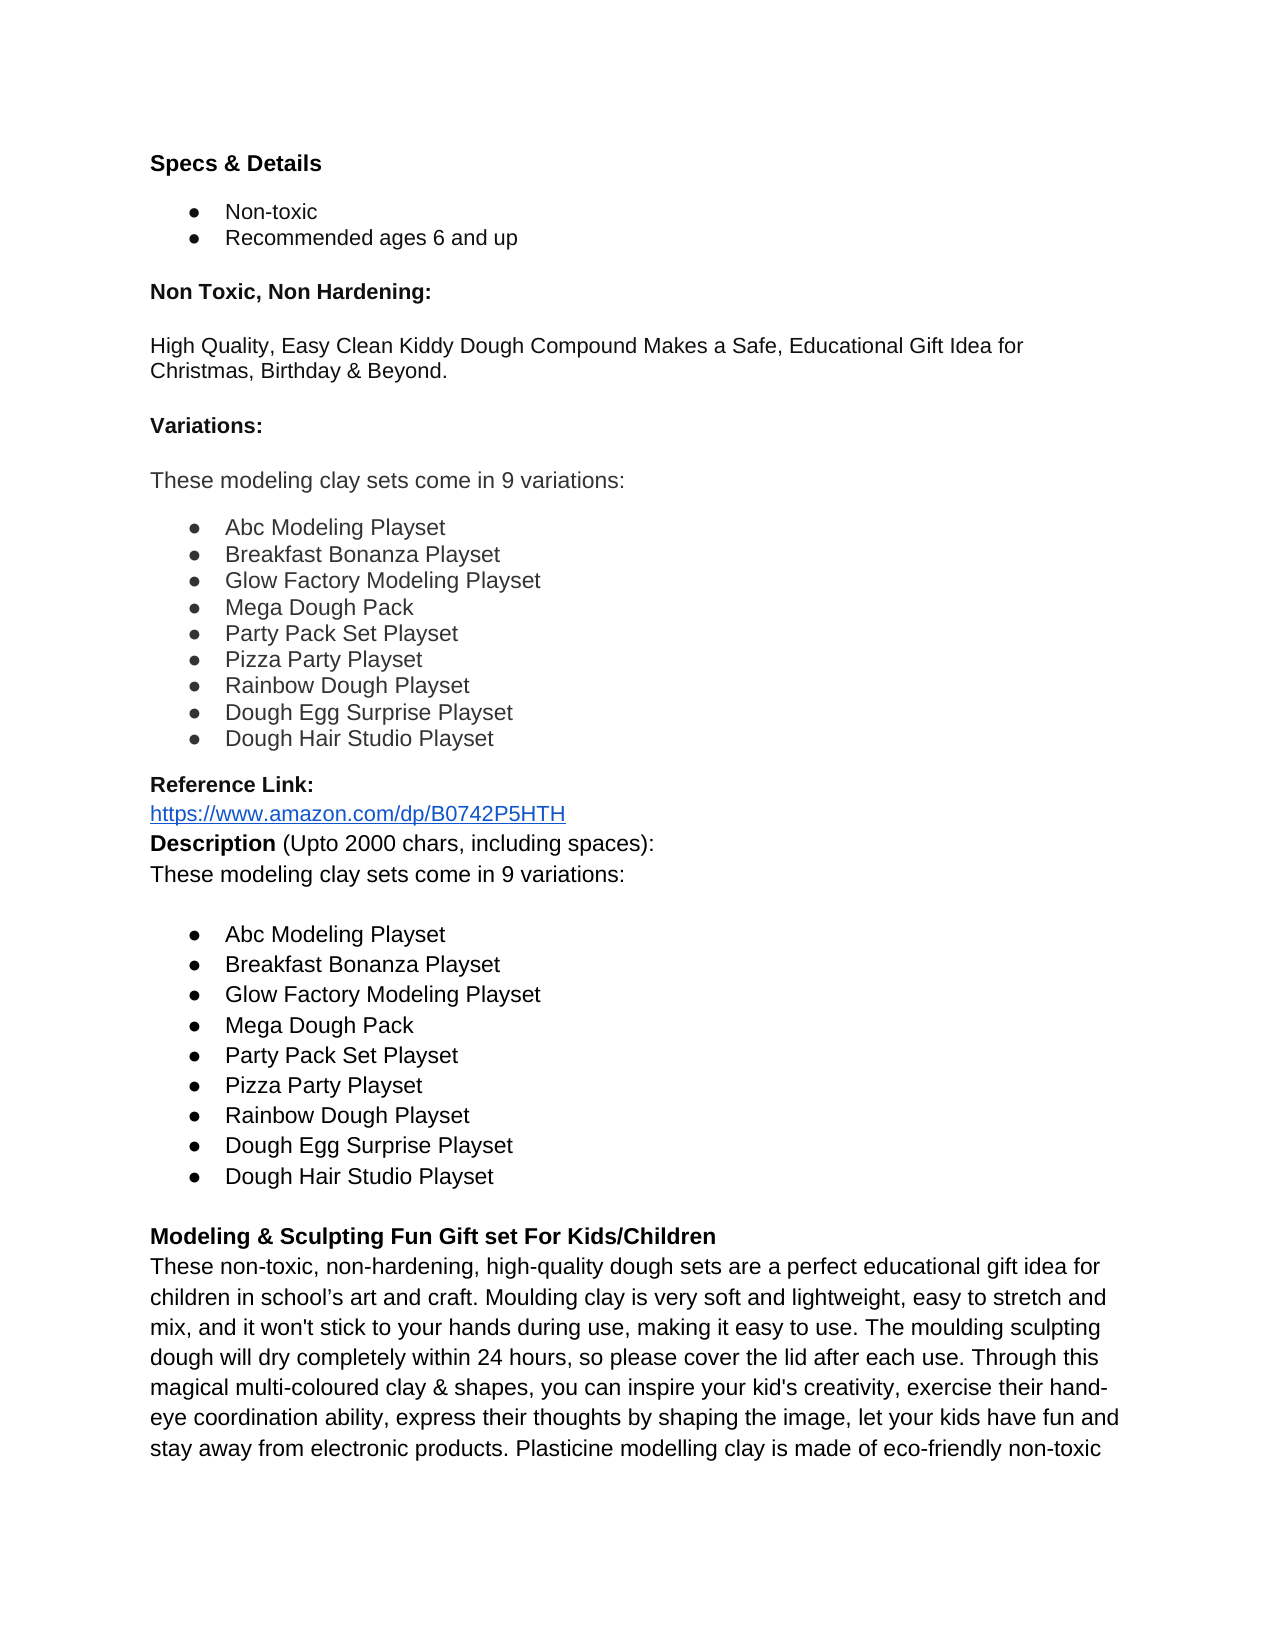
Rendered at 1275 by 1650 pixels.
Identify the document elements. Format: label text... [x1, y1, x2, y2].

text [150, 1253, 1125, 1461]
text Variations: [150, 413, 1125, 438]
list Recommended ages 6 and up [187, 224, 1125, 250]
list Breakfast Bonanza Playset [187, 541, 1125, 567]
list Dough Egg Surprise Playset [187, 699, 1125, 725]
text Reference Link: [150, 772, 1125, 798]
list Abc Modeling Playset [187, 921, 1125, 947]
list Rainbow Dough Playset [187, 1102, 1125, 1128]
list Mega Dough Pack [187, 1012, 1125, 1038]
list Abc Modeling Playset [187, 514, 1125, 541]
list Dough Hair Studio Playset [187, 725, 1125, 752]
text Modeling & Sculpting Fun Gift set For Kids/Children [150, 1223, 1125, 1249]
list Rainbow Dough Playset [187, 672, 1125, 699]
list Glow Factory Modeling Playset [187, 981, 1125, 1008]
list Non-toxic [187, 199, 1125, 224]
list Pizza Party Playset [187, 646, 1125, 672]
list Party Pack Set Playset [187, 1042, 1125, 1068]
list Dough Egg Surprise Playset [187, 1132, 1125, 1159]
text Description (Upto 2000 chars, including spaces): [150, 830, 1125, 857]
list Party Pack Set Playset [187, 620, 1125, 646]
list Pizza Party Playset [187, 1072, 1125, 1098]
text https://www.amazon.com/dp/B0742P5HTH [150, 801, 1125, 827]
text These modeling clay sets come in 9 variations: [150, 467, 1125, 493]
list Glow Factory Modeling Playset [187, 567, 1125, 593]
text Specs & Details [150, 150, 1125, 176]
list Mega Dough Pack [187, 593, 1125, 620]
list Dough Hair Studio Playset [187, 1163, 1125, 1189]
text These modeling clay sets come in 9 variations: [150, 861, 1125, 887]
text High Quality, Easy Clean Kiddy Dough Compound Makes a Safe, Educational Gift Idea for Christmas, Birthday & Beyond. [150, 333, 1125, 384]
list Breakfast Bonanza Playset [187, 951, 1125, 977]
text Non Toxic, Non Hardening: [150, 279, 1125, 304]
